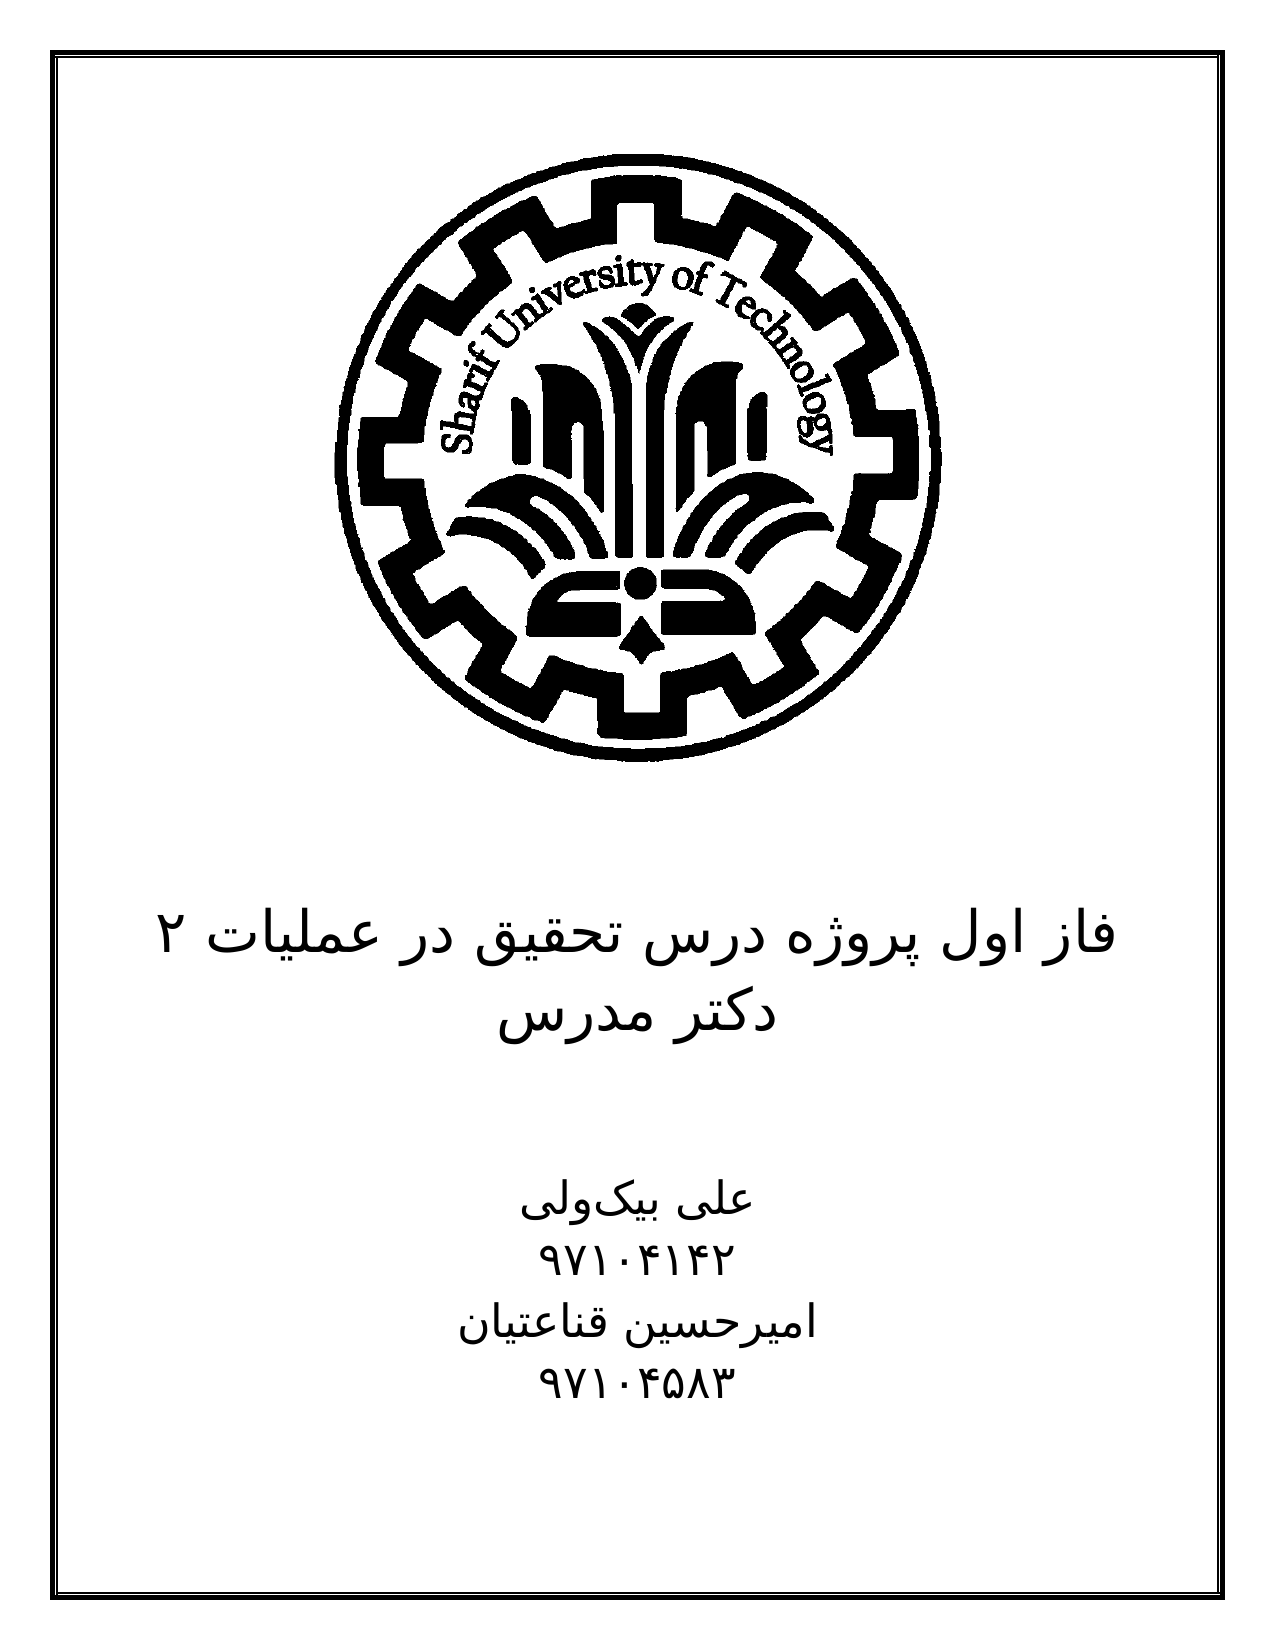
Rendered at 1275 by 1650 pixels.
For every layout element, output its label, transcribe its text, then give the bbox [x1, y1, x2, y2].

text علی بیک‌ولی [150, 1172, 1125, 1225]
text ۹۷۱۰۴۵۸۳ [150, 1356, 1125, 1409]
text دکتر مدرس [150, 976, 1125, 1044]
text ۹۷۱۰۴۱۴۲ [150, 1233, 1125, 1287]
text فاز اول پروژه درس تحقیق در عملیات ۲ [150, 898, 1125, 966]
text امیرحسین قناعتیان [150, 1294, 1125, 1348]
